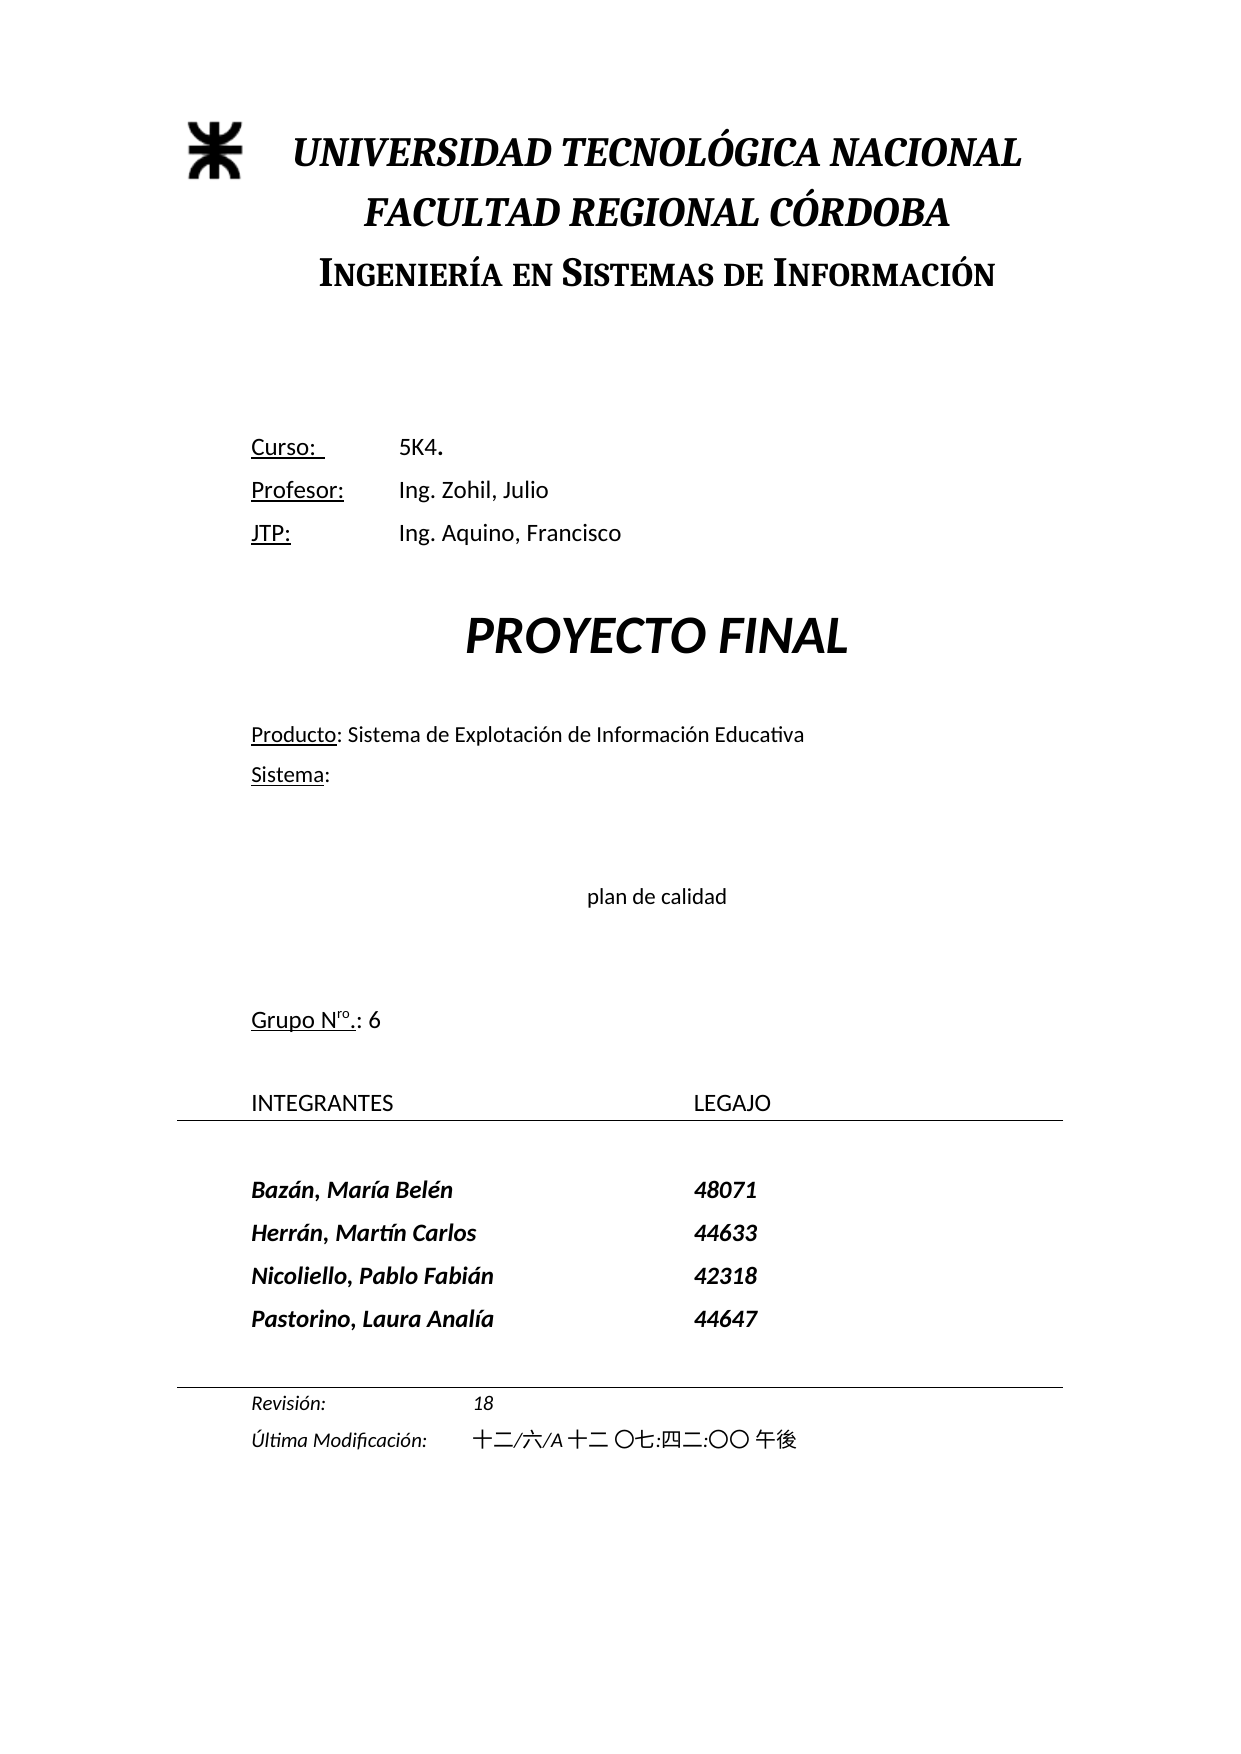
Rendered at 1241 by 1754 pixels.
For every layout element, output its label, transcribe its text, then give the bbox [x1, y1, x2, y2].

text Última Modificación: 08/06/2011 22:03:00 [177, 1424, 1063, 1453]
text JTP: Ing. Aquino, Francisco [177, 517, 1063, 548]
text FACULTAD REGIONAL CÓRDOBA [177, 189, 1063, 237]
text Pastorino, Laura Analía 44647 [177, 1303, 1063, 1333]
text Revisión: 1 [177, 1388, 1063, 1415]
text Producto: Sistema de Explotación de Información Educativa [177, 720, 1063, 748]
text PROYECTO FINAL [177, 601, 1063, 667]
text UNIVERSIDAD TECNOLÓGICA NACIONAL [251, 128, 1063, 176]
picture [180, 116, 251, 187]
text Nicoliello, Pablo Fabián 42318 [177, 1260, 1063, 1291]
text Herrán, Martín Carlos 44633 [177, 1217, 1063, 1247]
text Curso: 5K4. [177, 431, 1063, 462]
text Sistema: [177, 761, 1063, 789]
text Ingeniería en Sistemas de Información [177, 249, 1063, 297]
text Bazán, María Belén 48071 [177, 1174, 1063, 1204]
text Profesor: Ing. Zohil, Julio [177, 474, 1063, 505]
text INTEGRANTES LEGAJO [177, 1087, 1063, 1120]
text Grupo Nro.: 6 [177, 1004, 1063, 1034]
